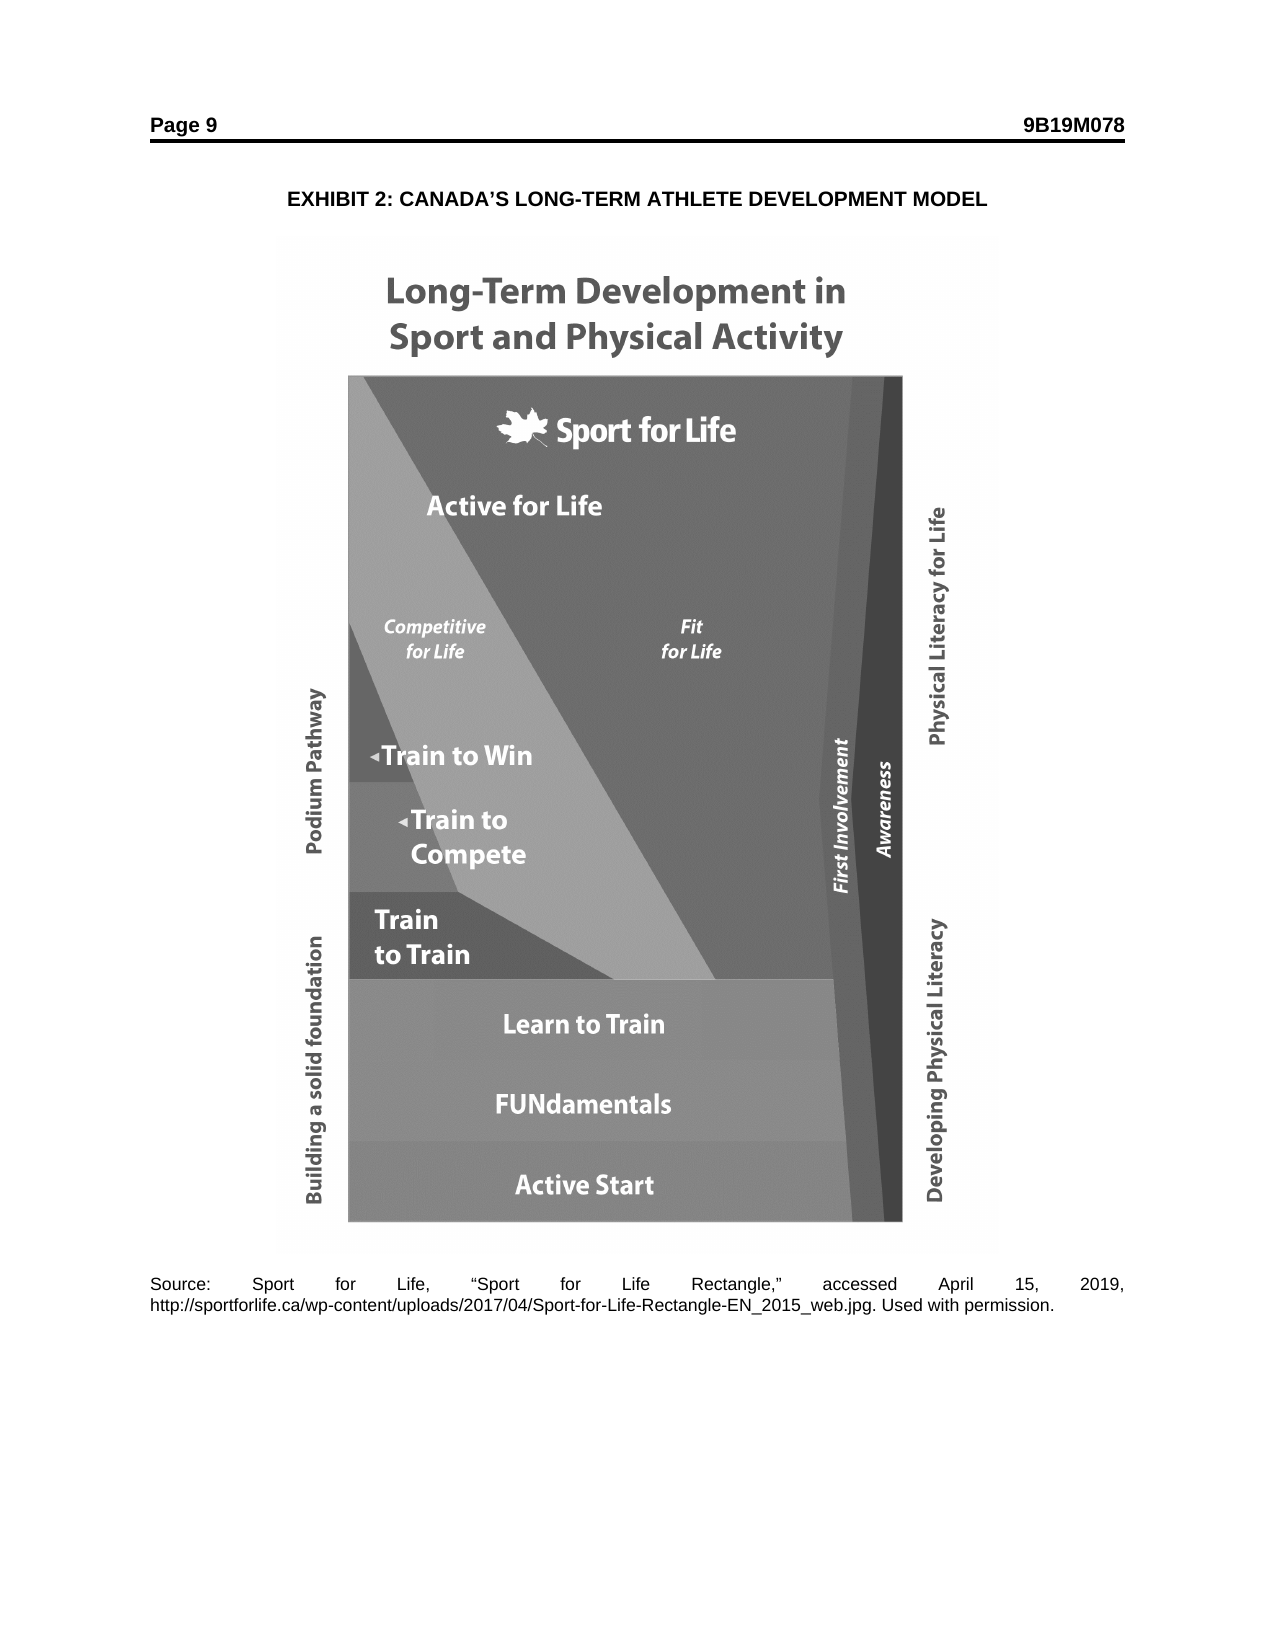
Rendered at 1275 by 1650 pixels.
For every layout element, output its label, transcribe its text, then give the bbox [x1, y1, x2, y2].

text Exhibit 2: Canada’s LONG-TERM Athlete Development Model [150, 186, 1125, 210]
text Source: Sport for Life, “Sport for Life Rectangle,” accessed April 15, 2019, http://sportforlife.ca/wp-content/uploads/2017/04/Sport-for-Life-Rectangle-EN_2015_web.jpg. Used with permission. [150, 1274, 1125, 1315]
picture [276, 236, 999, 1254]
